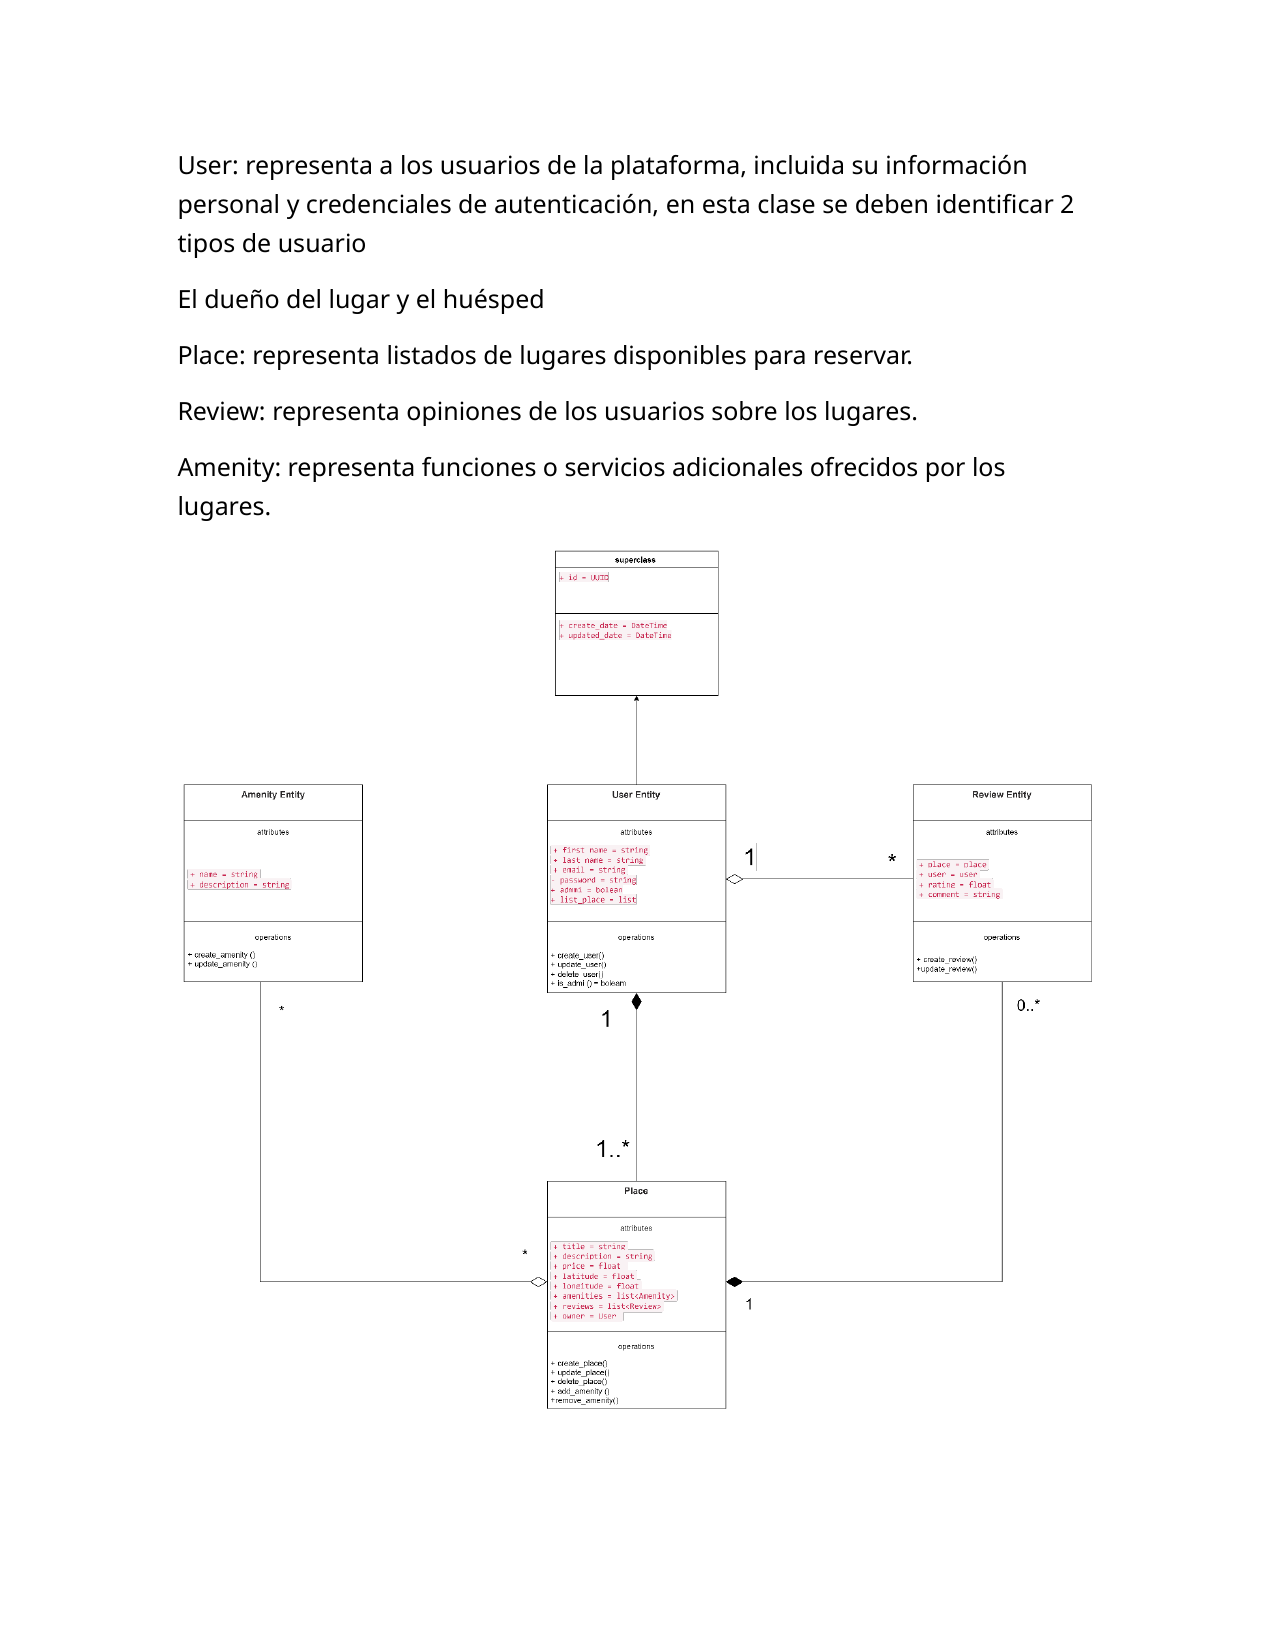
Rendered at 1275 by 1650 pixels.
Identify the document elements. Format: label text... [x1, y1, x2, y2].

text User: representa a los usuarios de la plataforma, incluida su información personal y credenciales de autenticación, en esta clase se deben identificar 2 tipos de usuario [177, 148, 1098, 260]
picture [177, 544, 1098, 1415]
text Amenity: representa funciones o servicios adicionales ofrecidos por los lugares. [177, 449, 1098, 522]
text Review: representa opiniones de los usuarios sobre los lugares. [177, 393, 1098, 427]
text Place: representa listados de lugares disponibles para reservar. [177, 338, 1098, 372]
text El dueño del lugar y el huésped [177, 282, 1098, 316]
